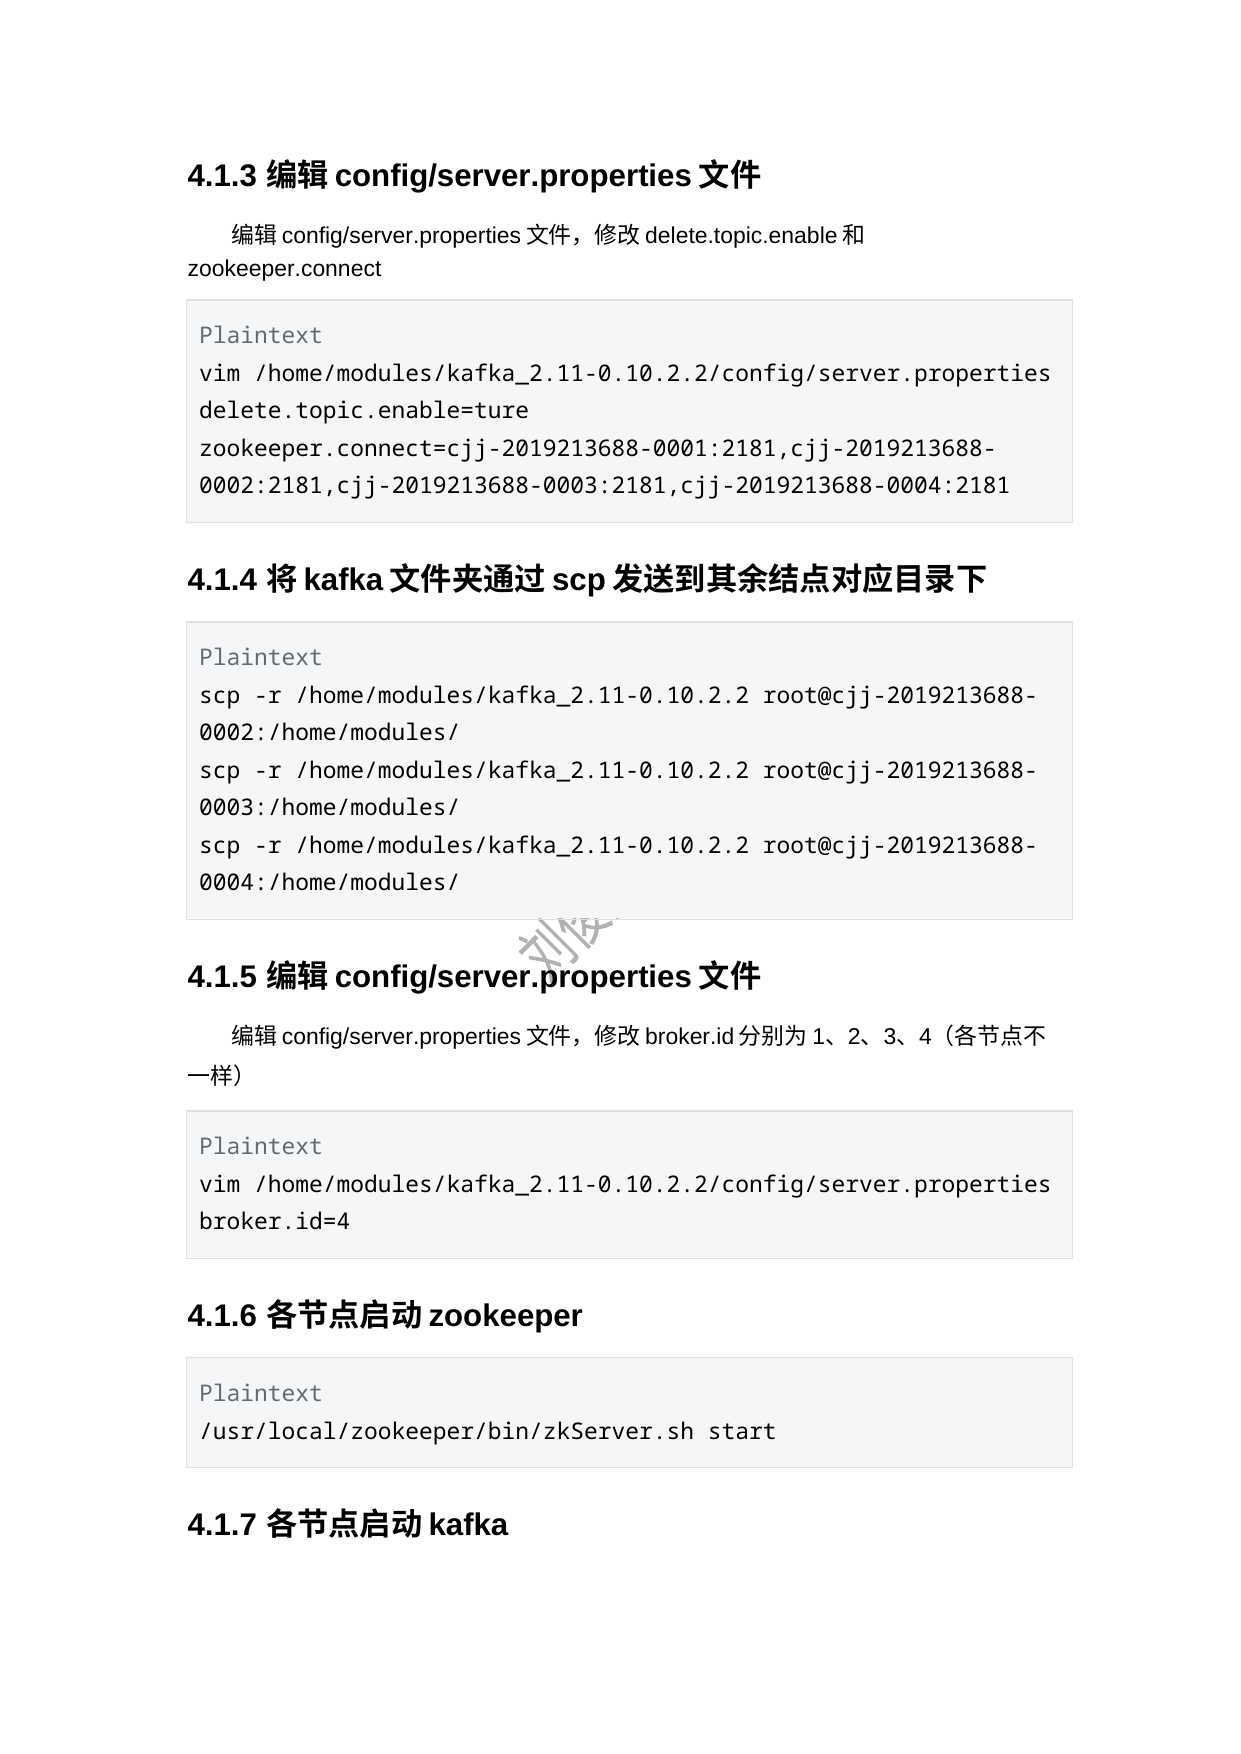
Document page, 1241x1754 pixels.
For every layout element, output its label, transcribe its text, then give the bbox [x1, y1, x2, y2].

text 4.1.5 编辑config/server.properties文件 [187, 951, 1053, 996]
table_header Plaintext scp -r /home/modules/kafka_2.11-0.10.2.2 root@cjj-2019213688-0002:/home/modules/ scp -r /home/modules/kafka_2.11-0.10.2.2 root@cjj-2019213688-0003:/home/modules/ scp -r /home/modules/kafka_2.11-0.10.2.2 root@cjj-2019213688-0004:/home/modules/ [187, 623, 1072, 918]
table_header Plaintext vim /home/modules/kafka_2.11-0.10.2.2/config/server.properties broker.id=4 [187, 1112, 1072, 1257]
text 4.1.4 将kafka文件夹通过scp发送到其余结点对应目录下 [187, 554, 1053, 599]
text 编辑config/server.properties文件，修改delete.topic.enable和zookeeper.connect [187, 217, 1053, 281]
text 4.1.7 各节点启动kafka [187, 1499, 1053, 1545]
text 4.1.6 各节点启动zookeeper [187, 1290, 1053, 1335]
table_header Plaintext vim /home/modules/kafka_2.11-0.10.2.2/config/server.properties delete.topic.enable=ture zookeeper.connect=cjj-2019213688-0001:2181,cjj-2019213688-0002:2181,cjj-2019213688-0003:2181,cjj-2019213688-0004:2181 [187, 301, 1072, 522]
text 编辑config/server.properties文件，修改broker.id分别为1、2、3、4（各节点不一样） [187, 1018, 1053, 1091]
text 4.1.3 编辑config/server.properties文件 [187, 150, 1053, 195]
table_header Plaintext /usr/local/zookeeper/bin/zkServer.sh start [187, 1358, 1072, 1467]
